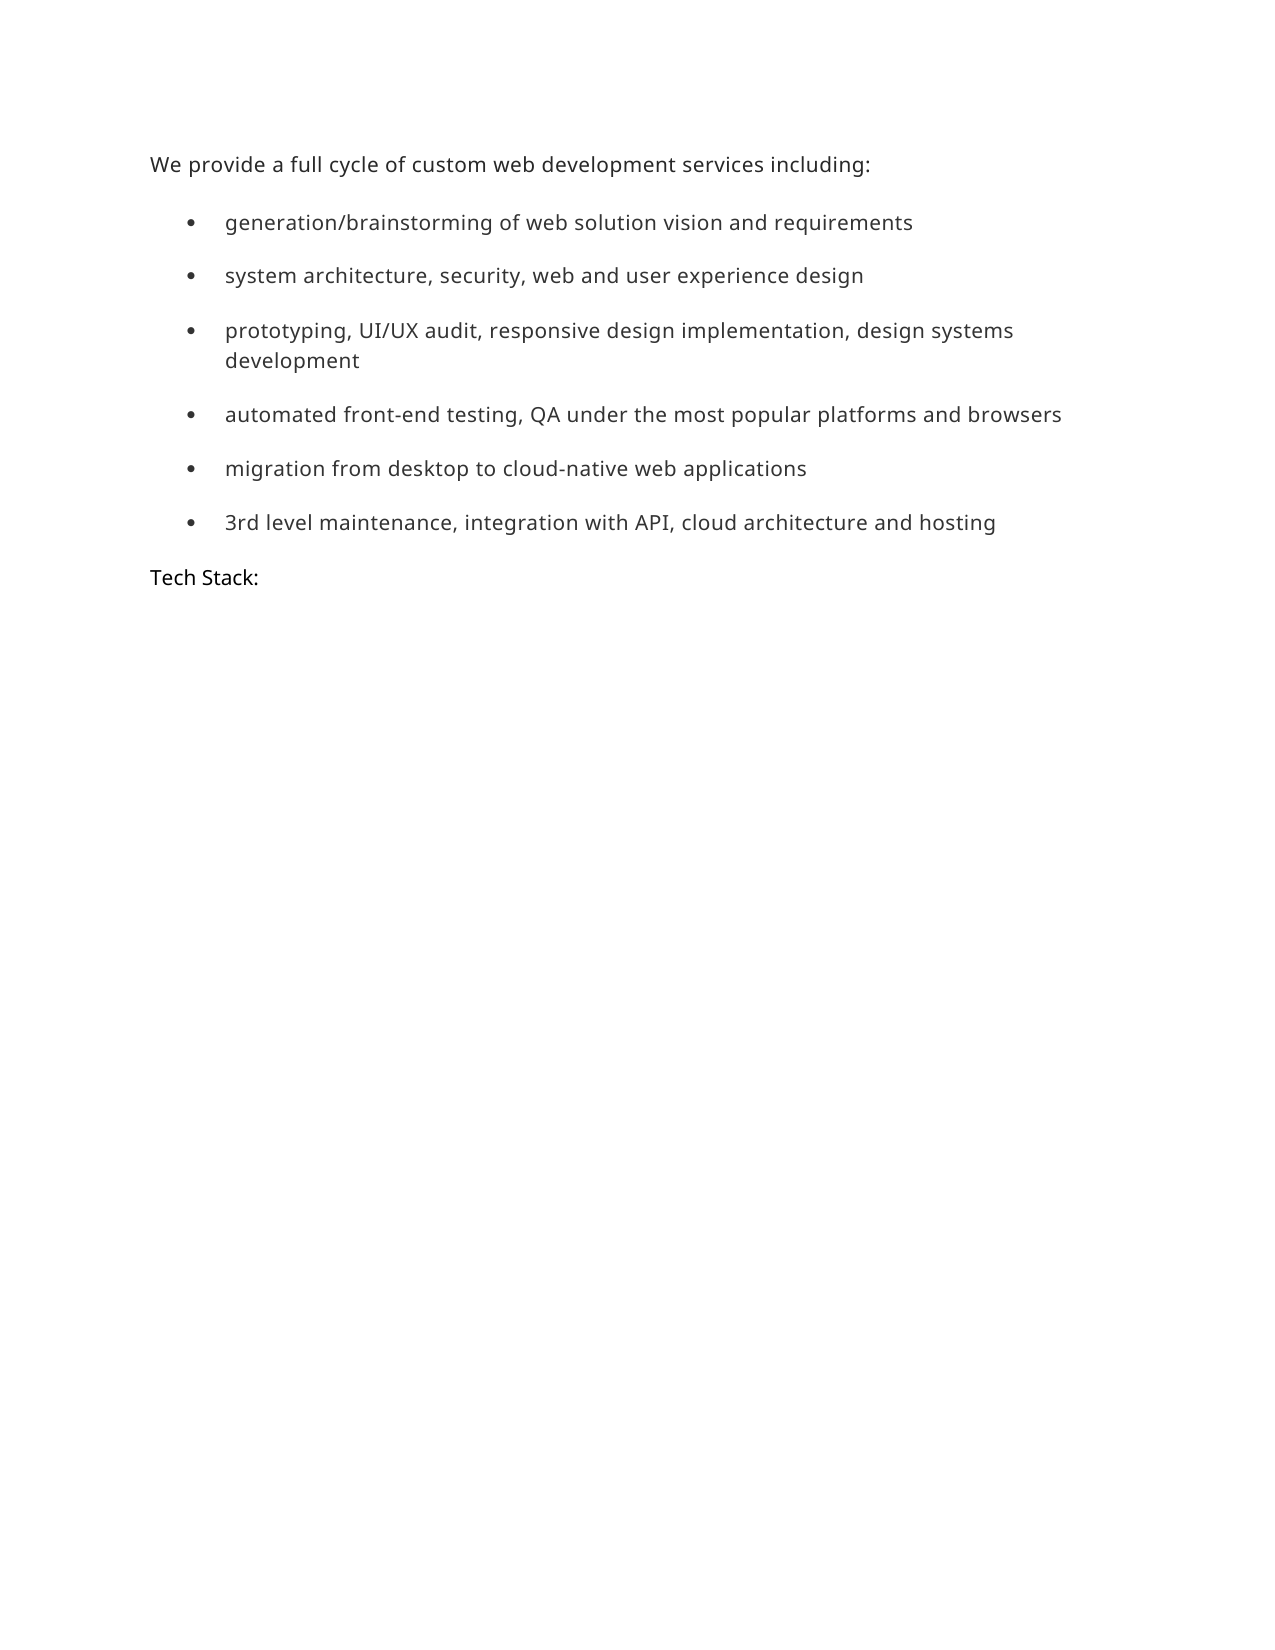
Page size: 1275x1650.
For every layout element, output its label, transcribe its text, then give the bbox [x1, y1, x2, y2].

list generation/brainstorming of web solution vision and requirements [187, 208, 1125, 236]
text Tech Stack: [150, 563, 1125, 591]
list automated front-end testing, QA under the most popular platforms and browsers [187, 400, 1125, 429]
list prototyping, UI/UX audit, responsive design implementation, design systems development [187, 316, 1125, 375]
list migration from desktop to cloud-native web applications [187, 454, 1125, 483]
list 3rd level maintenance, integration with API, cloud architecture and hosting [187, 508, 1125, 537]
list system architecture, security, web and user experience design [187, 262, 1125, 290]
text We provide a full cycle of custom web development services including: [150, 150, 1125, 178]
